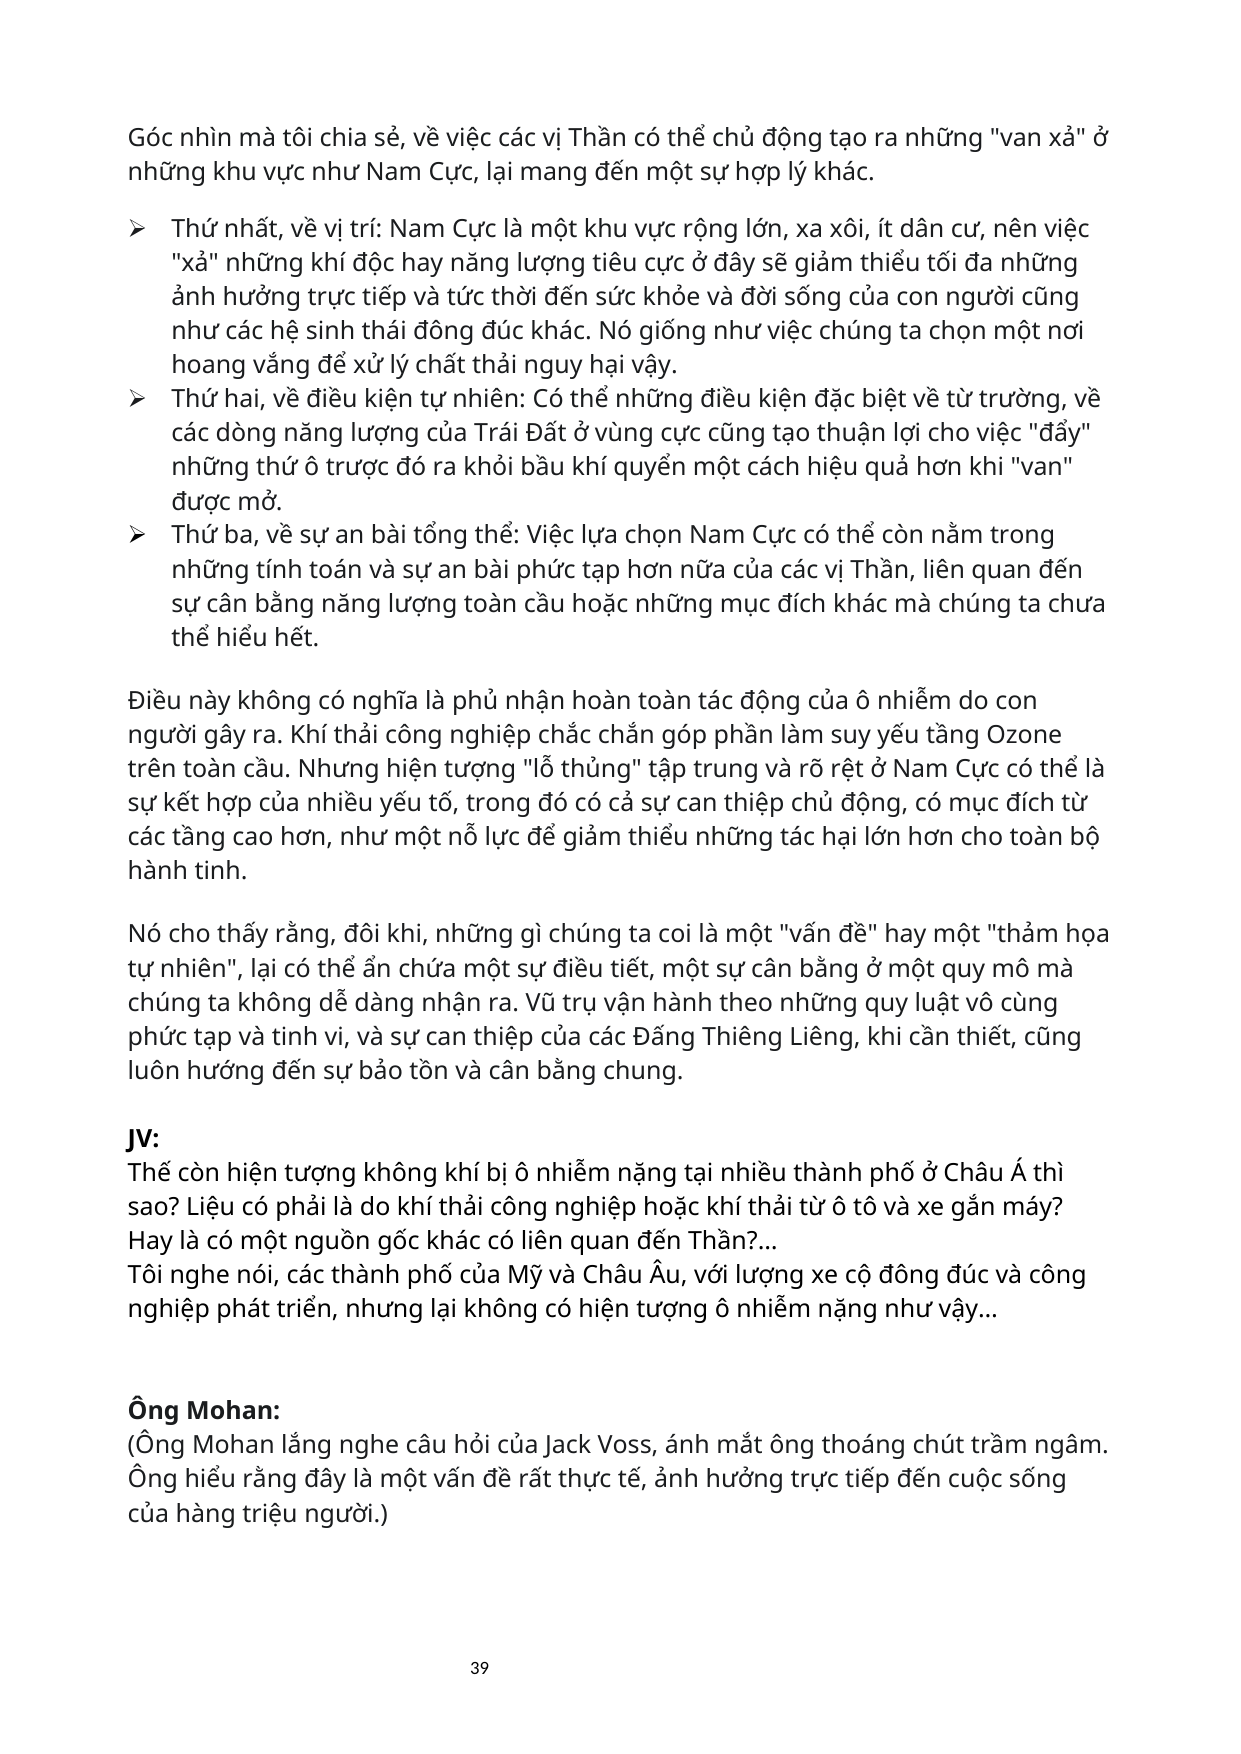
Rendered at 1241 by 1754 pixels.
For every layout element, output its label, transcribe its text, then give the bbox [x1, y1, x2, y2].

text Điều này không có nghĩa là phủ nhận hoàn toàn tác động của ô nhiễm do con người gây ra. Khí thải công nghiệp chắc chắn góp phần làm suy yếu tầng Ozone trên toàn cầu. Nhưng hiện tượng "lỗ thủng" tập trung và rõ rệt ở Nam Cực có thể là sự kết hợp của nhiều yếu tố, trong đó có cả sự can thiệp chủ động, có mục đích từ các tầng cao hơn, như một nỗ lực để giảm thiểu những tác hại lớn hơn cho toàn bộ hành tinh. [247, 683, 1113, 887]
text Góc nhìn mà tôi chia sẻ, về việc các vị Thần có thể chủ động tạo ra những "van xả" ở những khu vực như Nam Cực, lại mang đến một sự hợp lý khác. [875, 120, 1113, 188]
list Thứ hai, về điều kiện tự nhiên: Có thể những điều kiện đặc biệt về từ trường, về các dòng năng lượng của Trái Đất ở vùng cực cũng tạo thuận lợi cho việc "đẩy" những thứ ô trược đó ra khỏi bầu khí quyển một cách hiệu quả hơn khi "van" được mở. [283, 381, 1113, 517]
text Nó cho thấy rằng, đôi khi, những gì chúng ta coi là một "vấn đề" hay một "thảm họa tự nhiên", lại có thể ẩn chứa một sự điều tiết, một sự cân bằng ở một quy mô mà chúng ta không dễ dàng nhận ra. Vũ trụ vận hành theo những quy luật vô cùng phức tạp và tinh vi, và sự can thiệp của các Đấng Thiêng Liêng, khi cần thiết, cũng luôn hướng đến sự bảo tồn và cân bằng chung. [127, 916, 1113, 1086]
text Tôi nghe nói, các thành phố của Mỹ và Châu Âu, với lượng xe cộ đông đúc và công nghiệp phát triển, nhưng lại không có hiện tượng ô nhiễm nặng như vậy… [127, 1257, 1113, 1325]
text JV: [127, 1121, 1113, 1154]
list Thứ nhất, về vị trí: Nam Cực là một khu vực rộng lớn, xa xôi, ít dân cư, nên việc "xả" những khí độc hay năng lượng tiêu cực ở đây sẽ giảm thiểu tối đa những ảnh hưởng trực tiếp và tức thời đến sức khỏe và đời sống của con người cũng như các hệ sinh thái đông đúc khác. Nó giống như việc chúng ta chọn một nơi hoang vắng để xử lý chất thải nguy hại vậy. [678, 211, 1113, 381]
list Thứ ba, về sự an bài tổng thể: Việc lựa chọn Nam Cực có thể còn nằm trong những tính toán và sự an bài phức tạp hơn nữa của các vị Thần, liên quan đến sự cân bằng năng lượng toàn cầu hoặc những mục đích khác mà chúng ta chưa thể hiểu hết. [319, 517, 1113, 653]
text Thế còn hiện tượng không khí bị ô nhiễm nặng tại nhiều thành phố ở Châu Á thì sao? Liệu có phải là do khí thải công nghiệp hoặc khí thải từ ô tô và xe gắn máy? Hay là có một nguồn gốc khác có liên quan đến Thần?… [127, 1154, 1113, 1257]
text Ông Mohan: (Ông Mohan lắng nghe câu hỏi của Jack Voss, ánh mắt ông thoáng chút trầm ngâm. Ông hiểu rằng đây là một vấn đề rất thực tế, ảnh hưởng trực tiếp đến cuộc sống của hàng triệu người.) [280, 1393, 1113, 1529]
